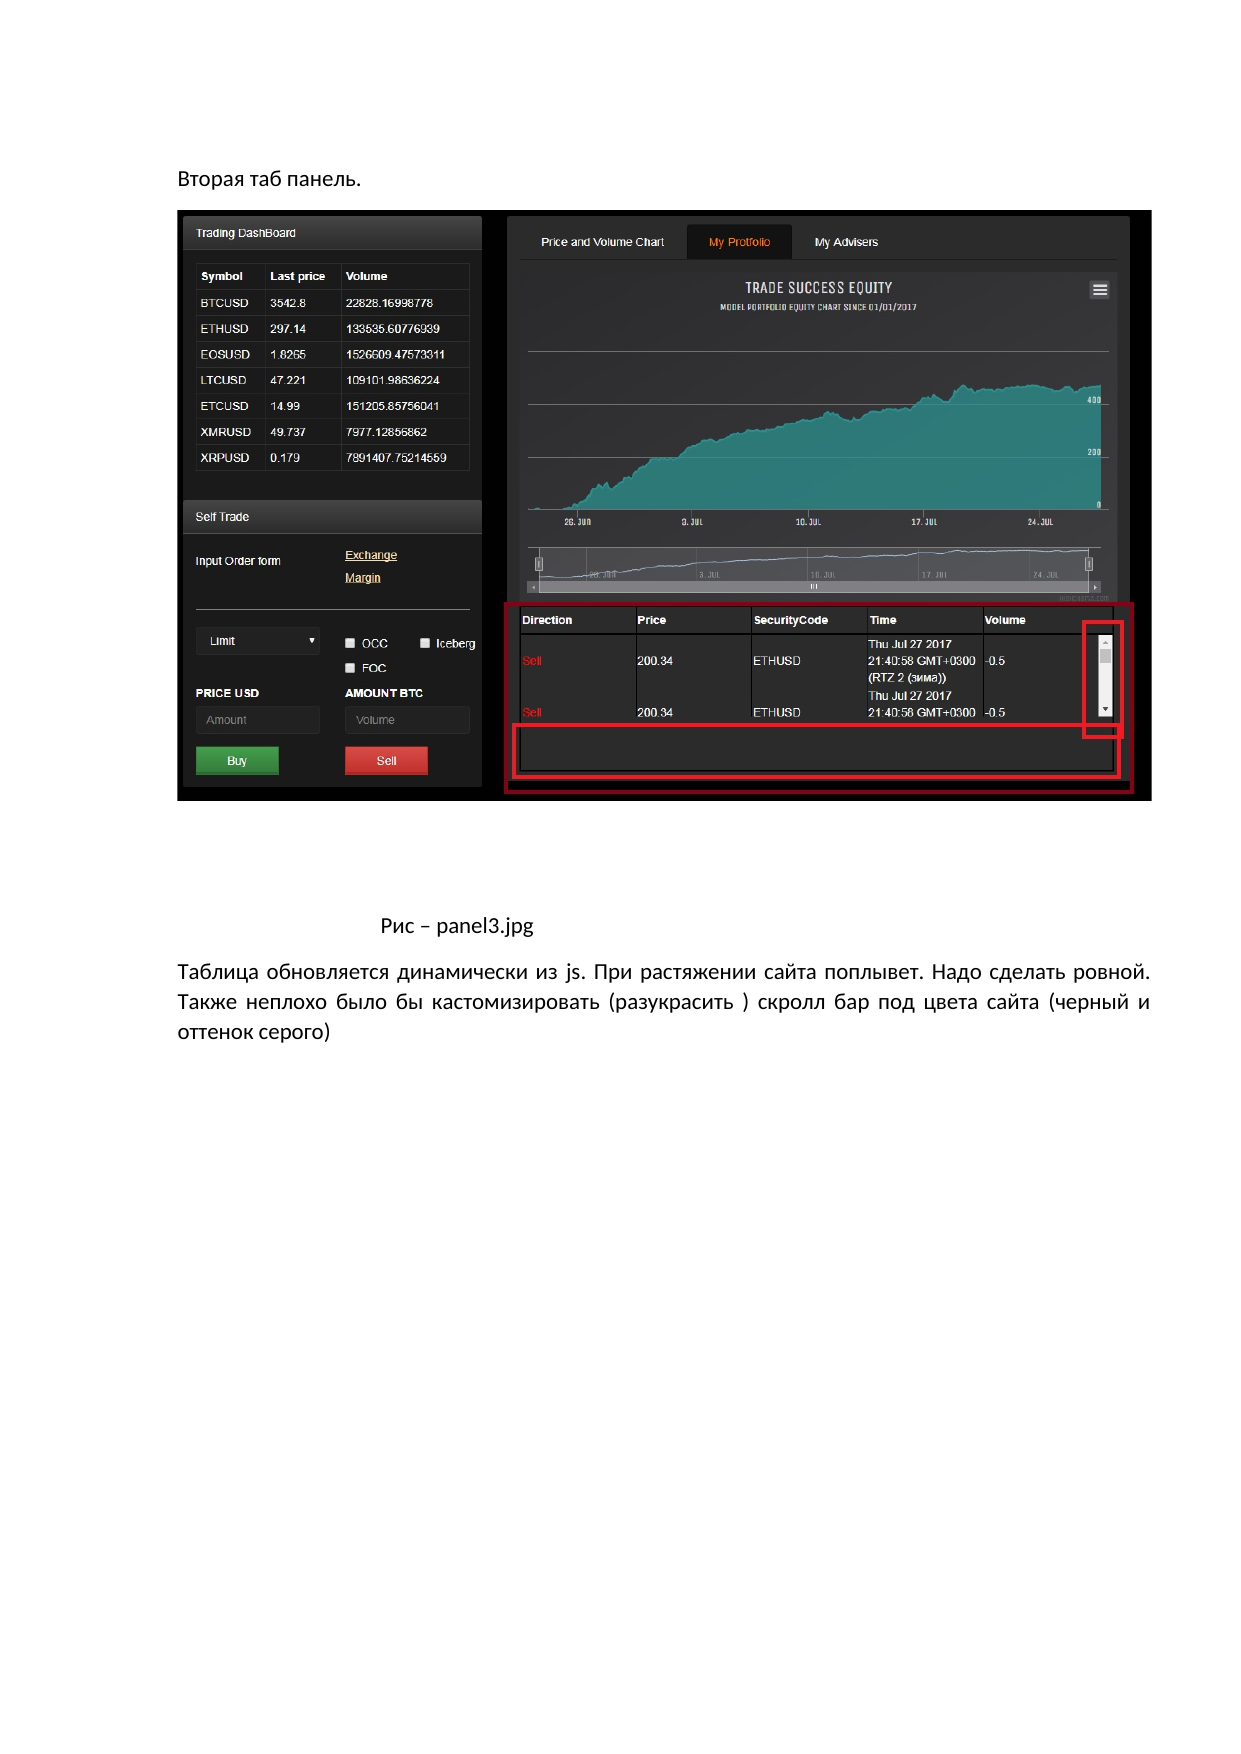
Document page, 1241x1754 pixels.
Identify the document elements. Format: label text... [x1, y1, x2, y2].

text Вторая таб панель. [177, 164, 1152, 192]
text Рис – panel3.jpg [177, 911, 1152, 939]
picture [177, 210, 1152, 801]
text Таблица обновляется динамически из js. При растяжении сайта поплывет. Надо сделать ровной. Также неплохо было бы кастомизировать (разукрасить ) скролл бар под цвета сайта (черный и оттенок серого) [177, 957, 1152, 1045]
